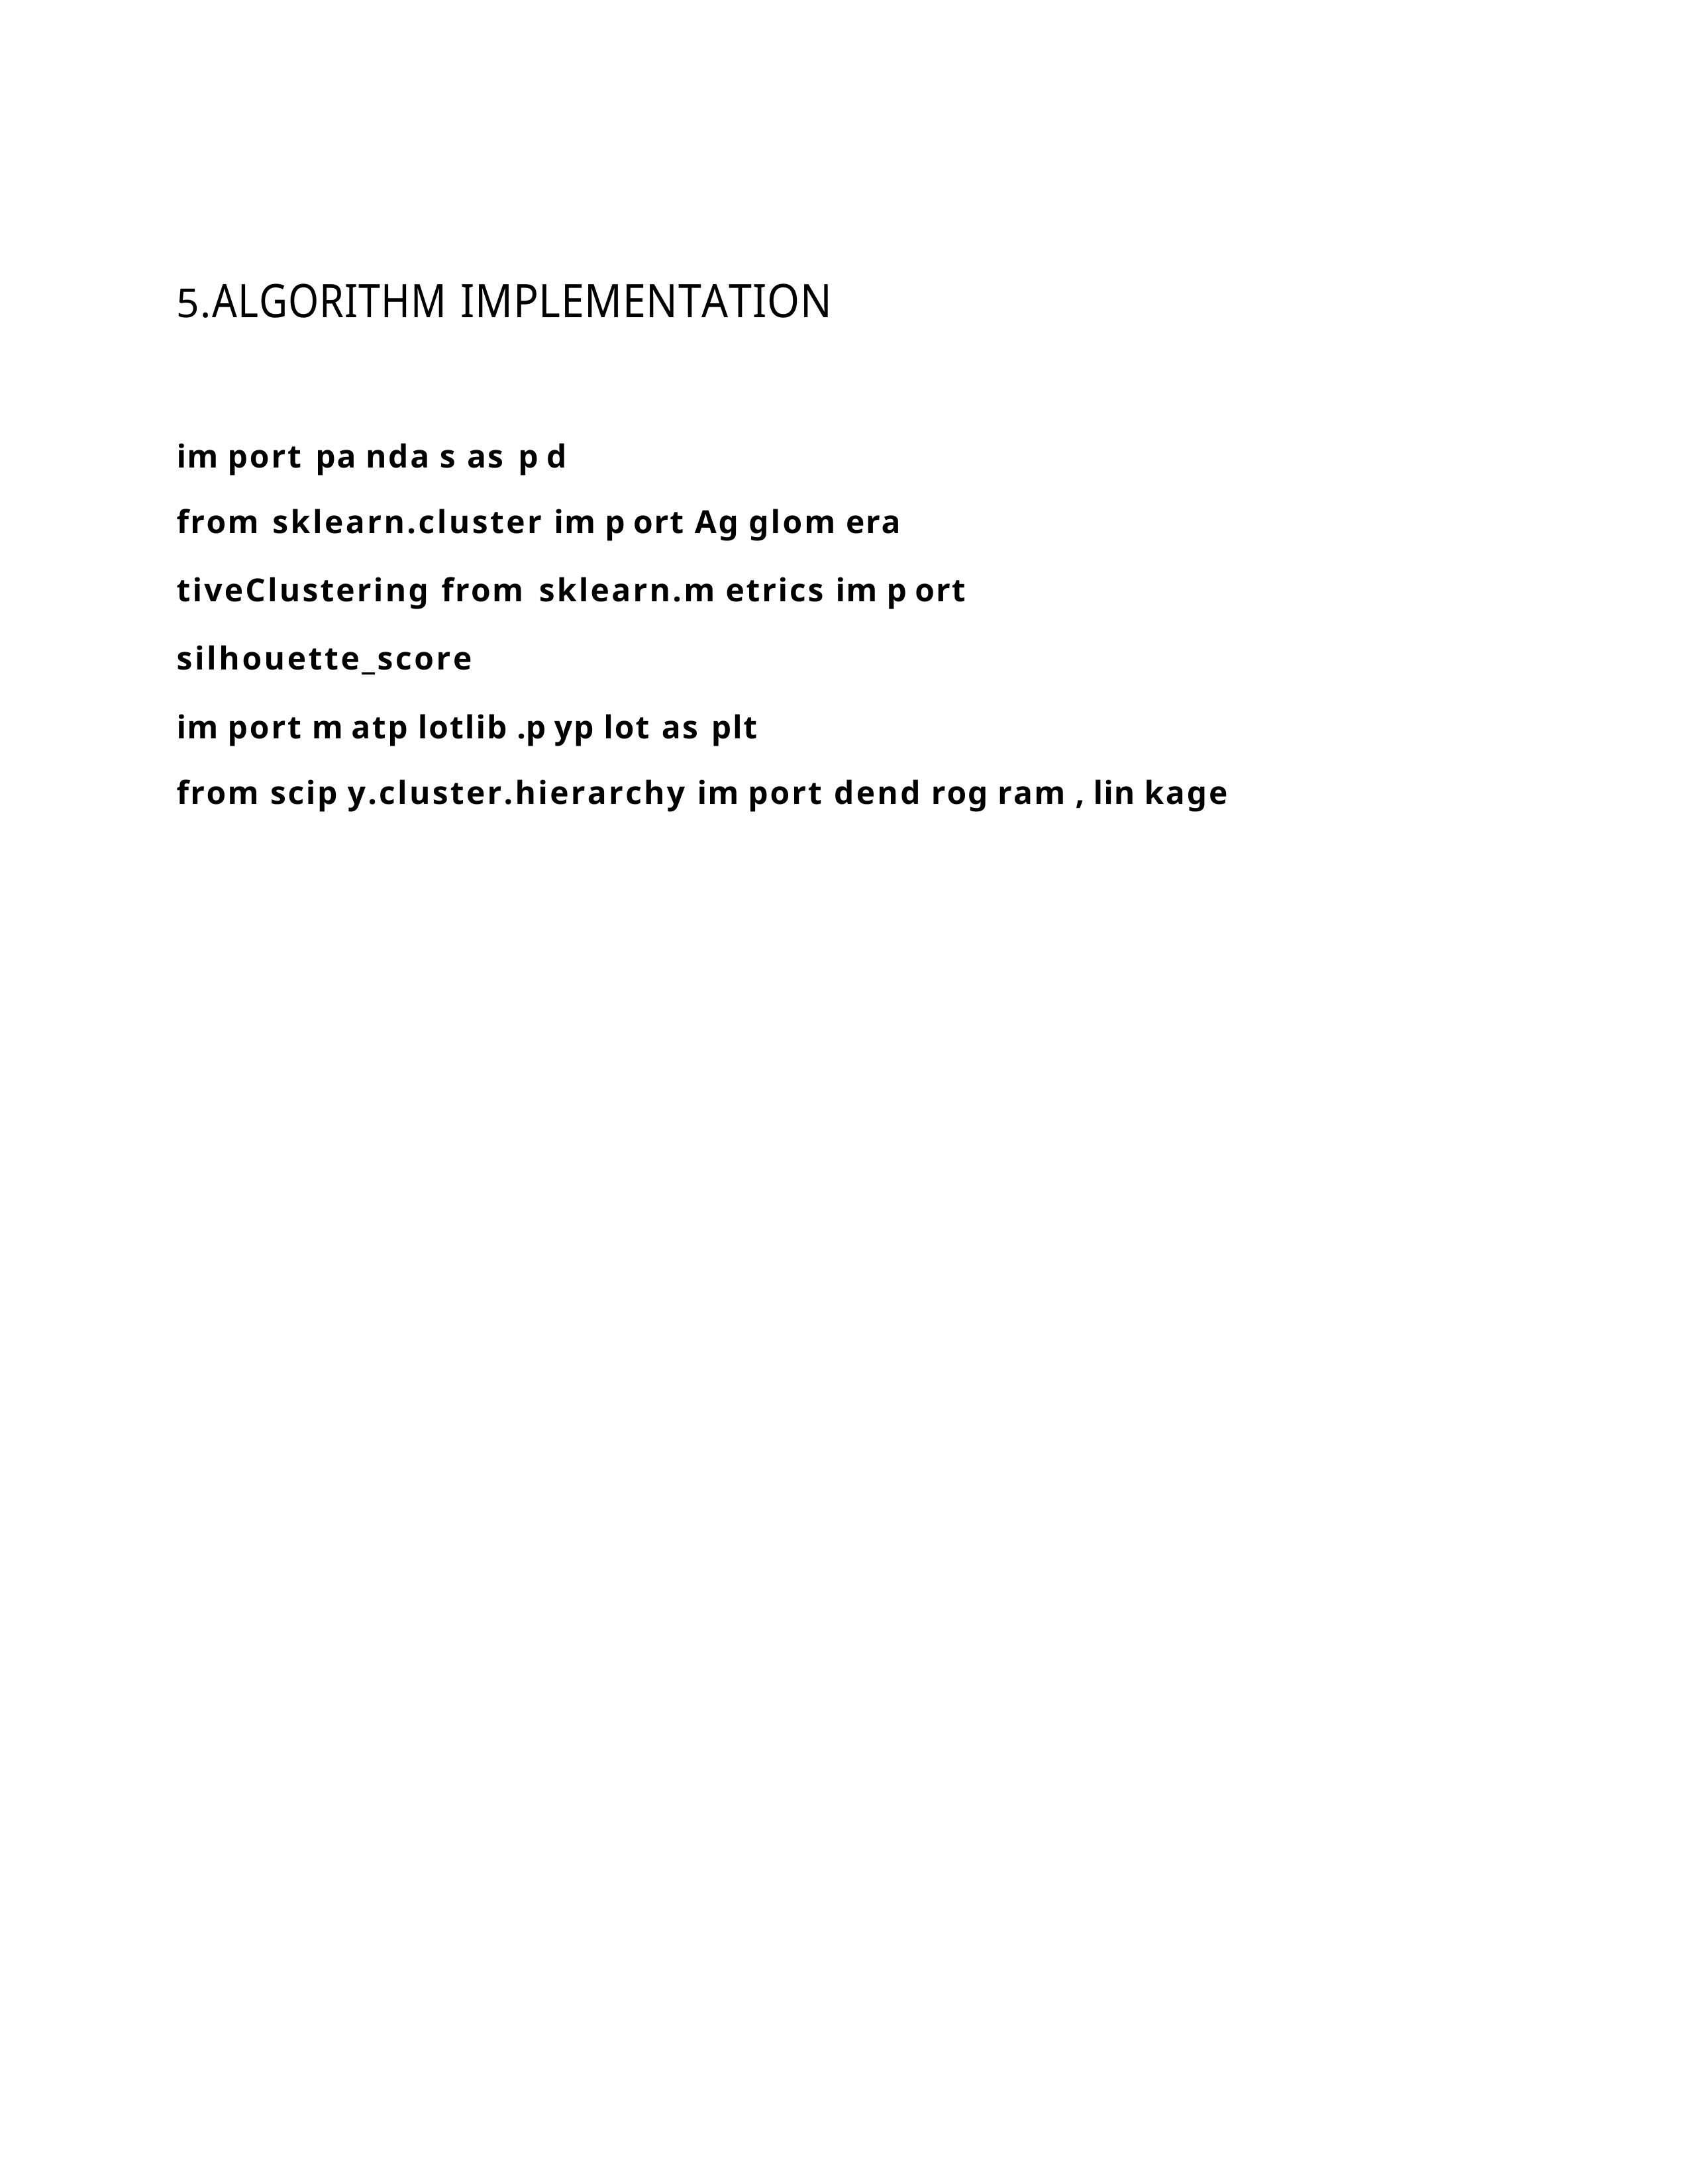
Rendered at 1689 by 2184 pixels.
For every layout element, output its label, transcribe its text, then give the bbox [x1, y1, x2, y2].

text from sklearn.cluster im p ort Ag glom era tiveClustering from sklearn.m etrics im p ort silhouette_score [176, 499, 1123, 679]
text im port pa nda s as p d [176, 434, 1521, 477]
subtitle ALGORITHM IMPLEMENTATION [176, 268, 1521, 331]
text from scip y.cluster.hierarchy im port dend rog ram , lin kage [176, 770, 1521, 814]
text im port m atp lotlib .p yp lot as plt [176, 705, 1521, 748]
